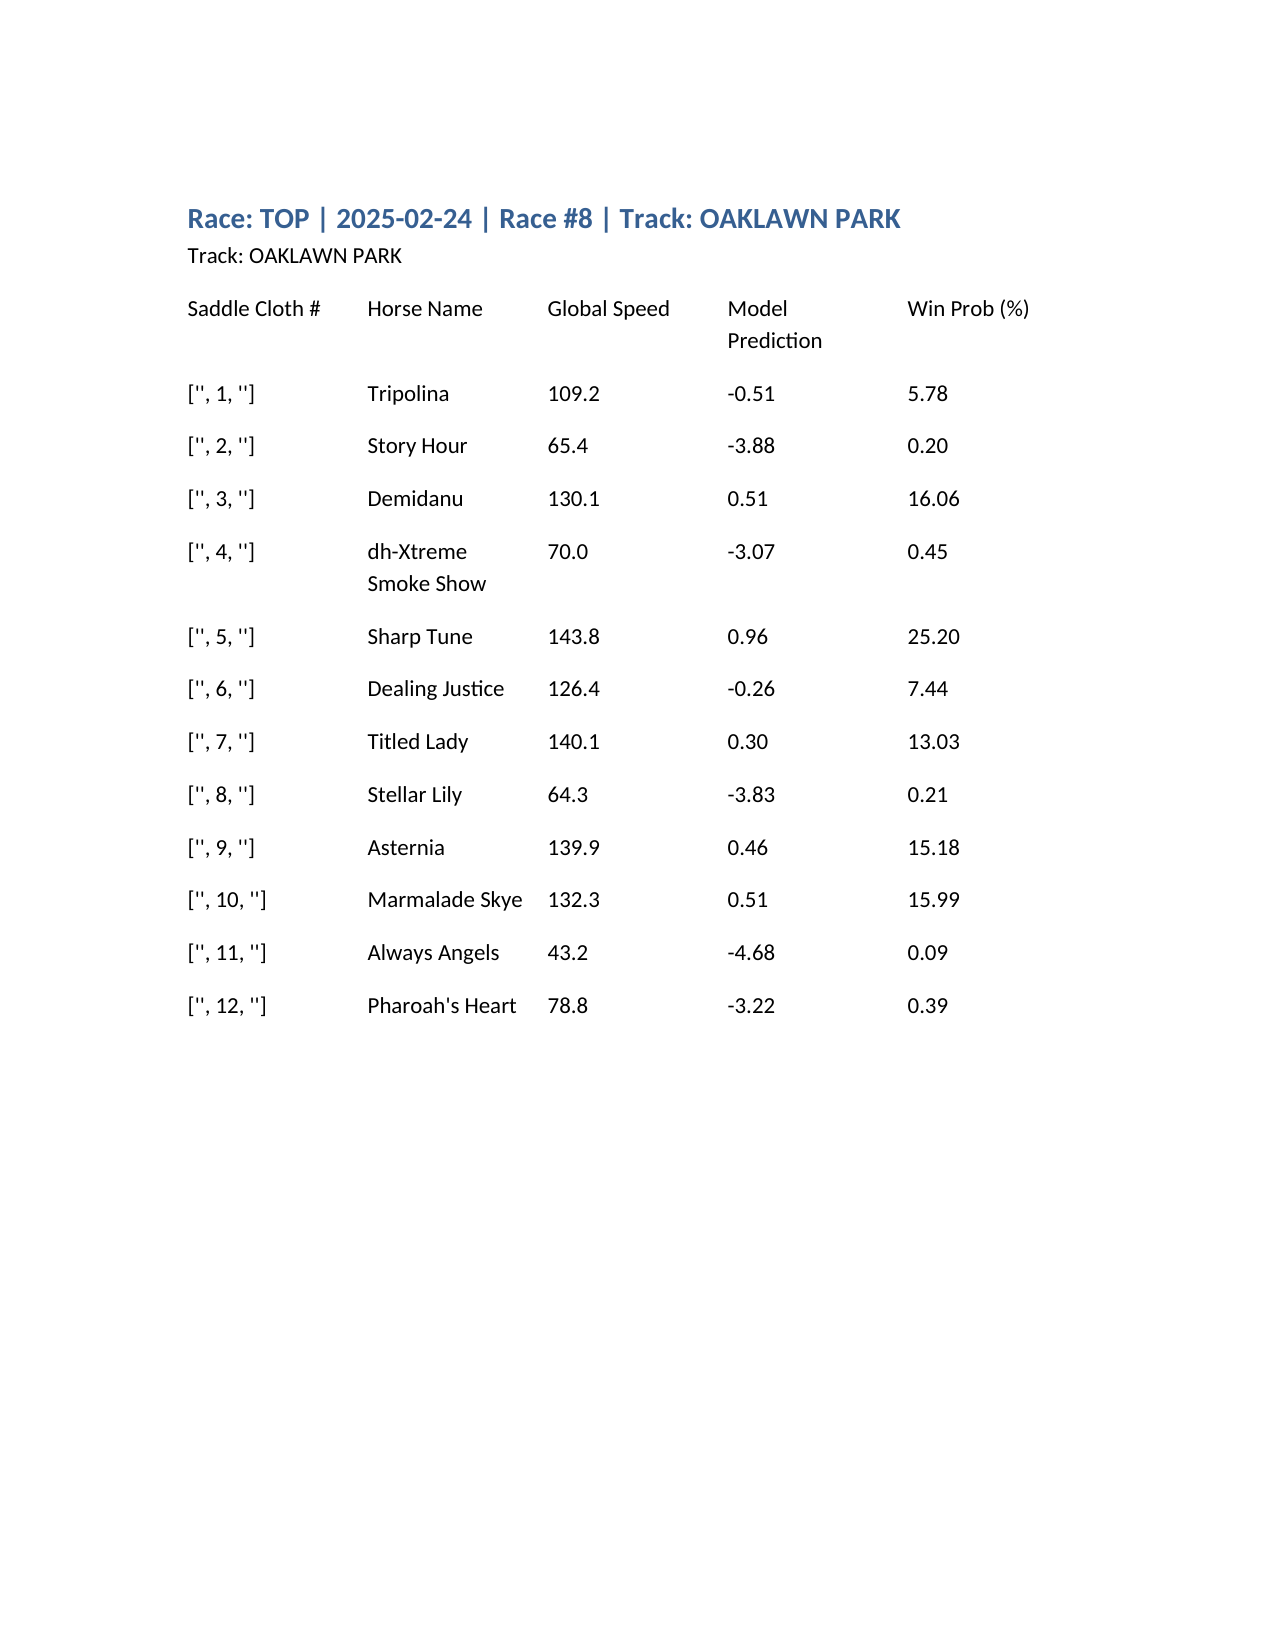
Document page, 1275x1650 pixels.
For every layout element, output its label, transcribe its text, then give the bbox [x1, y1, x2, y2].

subtitle Race: TOP | 2025-02-24 | Race #8 | Track: OAKLAWN PARK [187, 200, 1087, 236]
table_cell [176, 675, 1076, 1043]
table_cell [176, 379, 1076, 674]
text Track: OAKLAWN PARK [187, 241, 1087, 269]
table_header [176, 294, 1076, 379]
